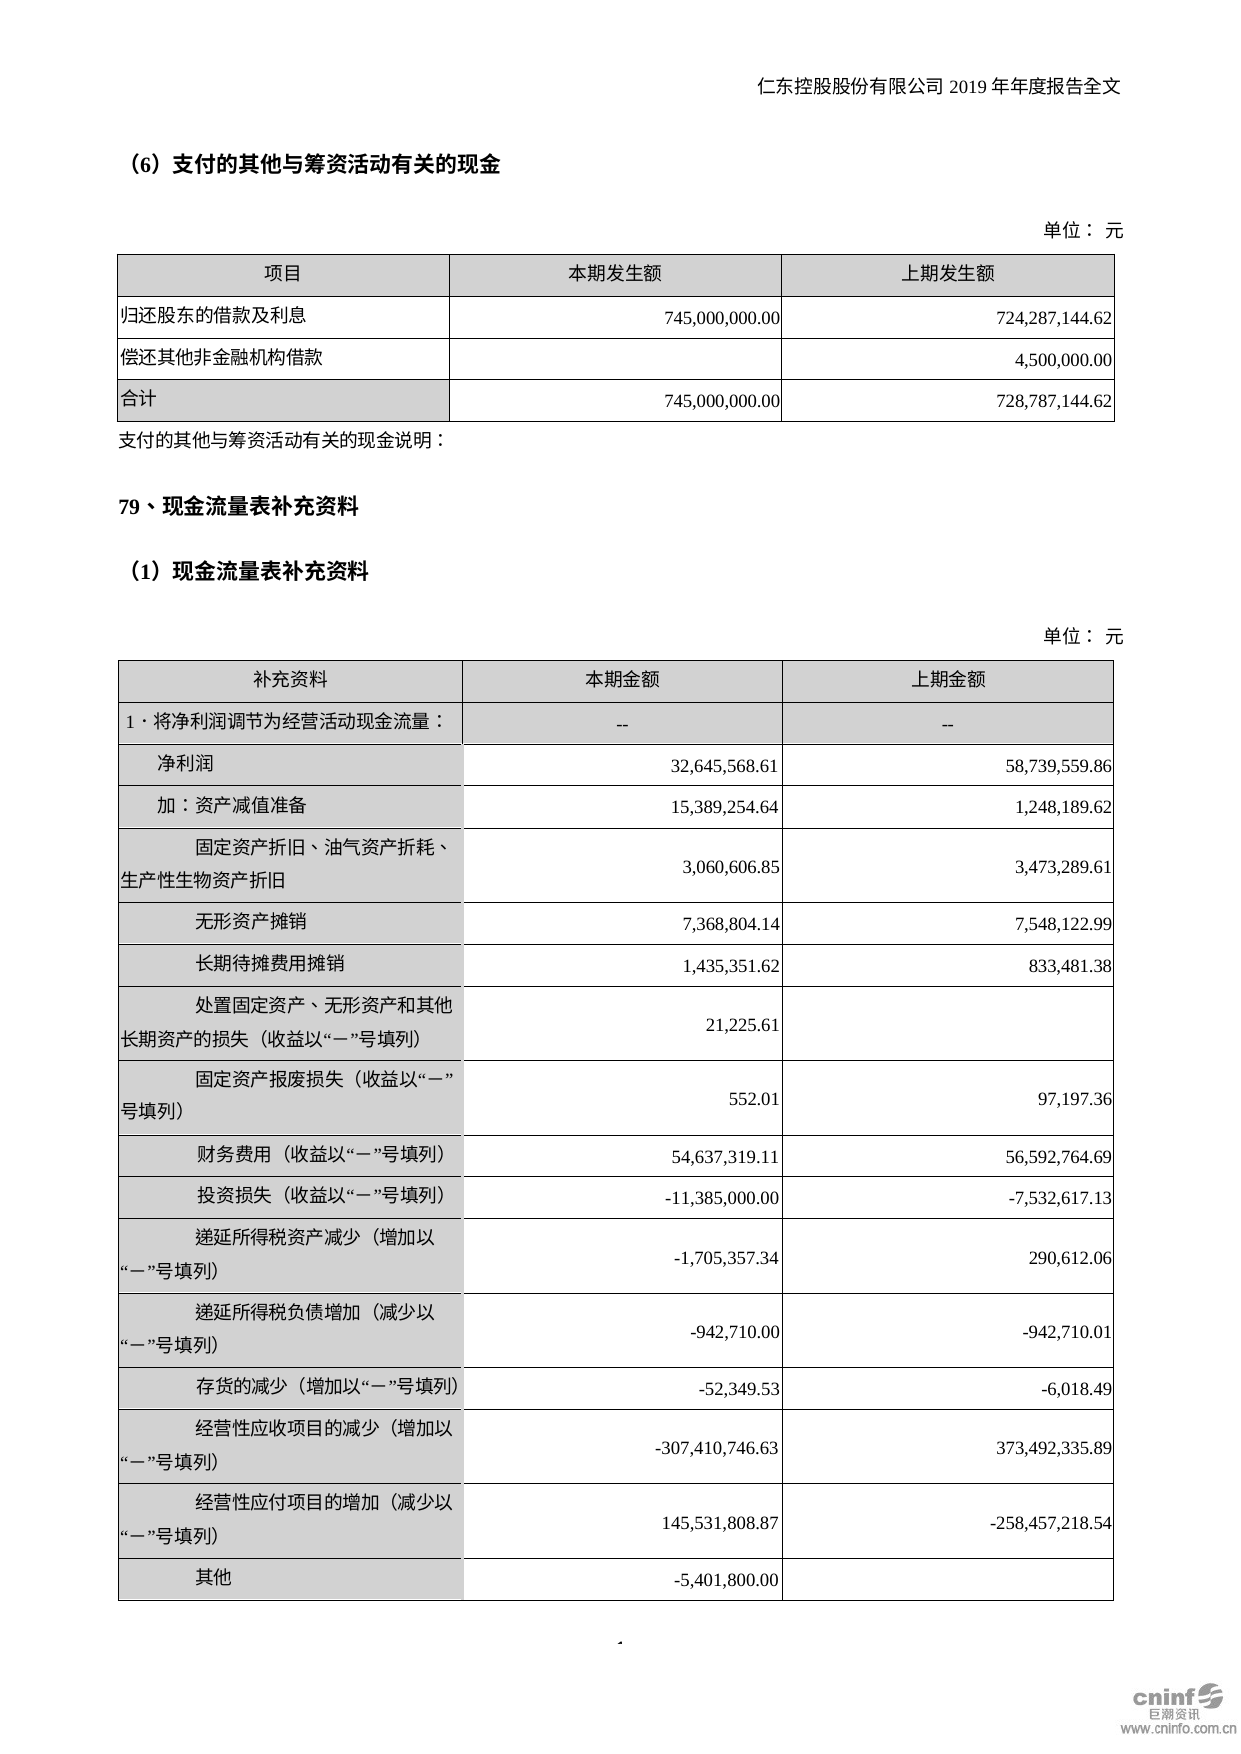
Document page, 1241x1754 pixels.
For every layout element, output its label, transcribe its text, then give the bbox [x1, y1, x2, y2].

picture [1115, 1680, 1240, 1737]
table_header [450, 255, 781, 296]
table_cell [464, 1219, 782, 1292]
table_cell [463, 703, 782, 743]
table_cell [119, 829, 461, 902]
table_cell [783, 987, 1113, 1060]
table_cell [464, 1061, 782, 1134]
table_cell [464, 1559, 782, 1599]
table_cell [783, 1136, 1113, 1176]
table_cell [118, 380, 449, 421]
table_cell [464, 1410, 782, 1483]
text 支付的其他与筹资活动有关的现金说明： [118, 428, 1240, 453]
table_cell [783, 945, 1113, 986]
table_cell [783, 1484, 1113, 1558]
subtitle 79、现金流量表补充资料 [118, 491, 1240, 521]
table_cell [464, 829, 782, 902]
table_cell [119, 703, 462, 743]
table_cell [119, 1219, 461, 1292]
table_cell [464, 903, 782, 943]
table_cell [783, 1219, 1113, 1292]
text 单位： 元 [102, 624, 1123, 649]
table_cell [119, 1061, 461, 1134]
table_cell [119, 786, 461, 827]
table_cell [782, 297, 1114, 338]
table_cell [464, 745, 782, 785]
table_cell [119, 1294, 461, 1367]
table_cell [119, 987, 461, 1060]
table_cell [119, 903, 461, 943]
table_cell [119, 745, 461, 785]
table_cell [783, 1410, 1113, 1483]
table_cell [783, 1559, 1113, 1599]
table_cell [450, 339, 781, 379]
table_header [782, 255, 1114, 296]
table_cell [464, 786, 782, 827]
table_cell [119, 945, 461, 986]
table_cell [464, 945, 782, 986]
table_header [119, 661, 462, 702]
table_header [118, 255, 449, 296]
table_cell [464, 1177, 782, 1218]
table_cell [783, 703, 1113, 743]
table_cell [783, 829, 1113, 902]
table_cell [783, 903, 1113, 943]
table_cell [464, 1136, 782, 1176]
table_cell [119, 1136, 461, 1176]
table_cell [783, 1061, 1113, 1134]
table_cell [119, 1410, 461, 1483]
text 单位： 元 [102, 217, 1123, 243]
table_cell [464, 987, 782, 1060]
subtitle （1）现金流量表补充资料 [118, 556, 1240, 586]
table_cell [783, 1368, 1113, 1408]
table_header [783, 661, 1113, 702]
subtitle （6）支付的其他与筹资活动有关的现金 [118, 149, 1240, 179]
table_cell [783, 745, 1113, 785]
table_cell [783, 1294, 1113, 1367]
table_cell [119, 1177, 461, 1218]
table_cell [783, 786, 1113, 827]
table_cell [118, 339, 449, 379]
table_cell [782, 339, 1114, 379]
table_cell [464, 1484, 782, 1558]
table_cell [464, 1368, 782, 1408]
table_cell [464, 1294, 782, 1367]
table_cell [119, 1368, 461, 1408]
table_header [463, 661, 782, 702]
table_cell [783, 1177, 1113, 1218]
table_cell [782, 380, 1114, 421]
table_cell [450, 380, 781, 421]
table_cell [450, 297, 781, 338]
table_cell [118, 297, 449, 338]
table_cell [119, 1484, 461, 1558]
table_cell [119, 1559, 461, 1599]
